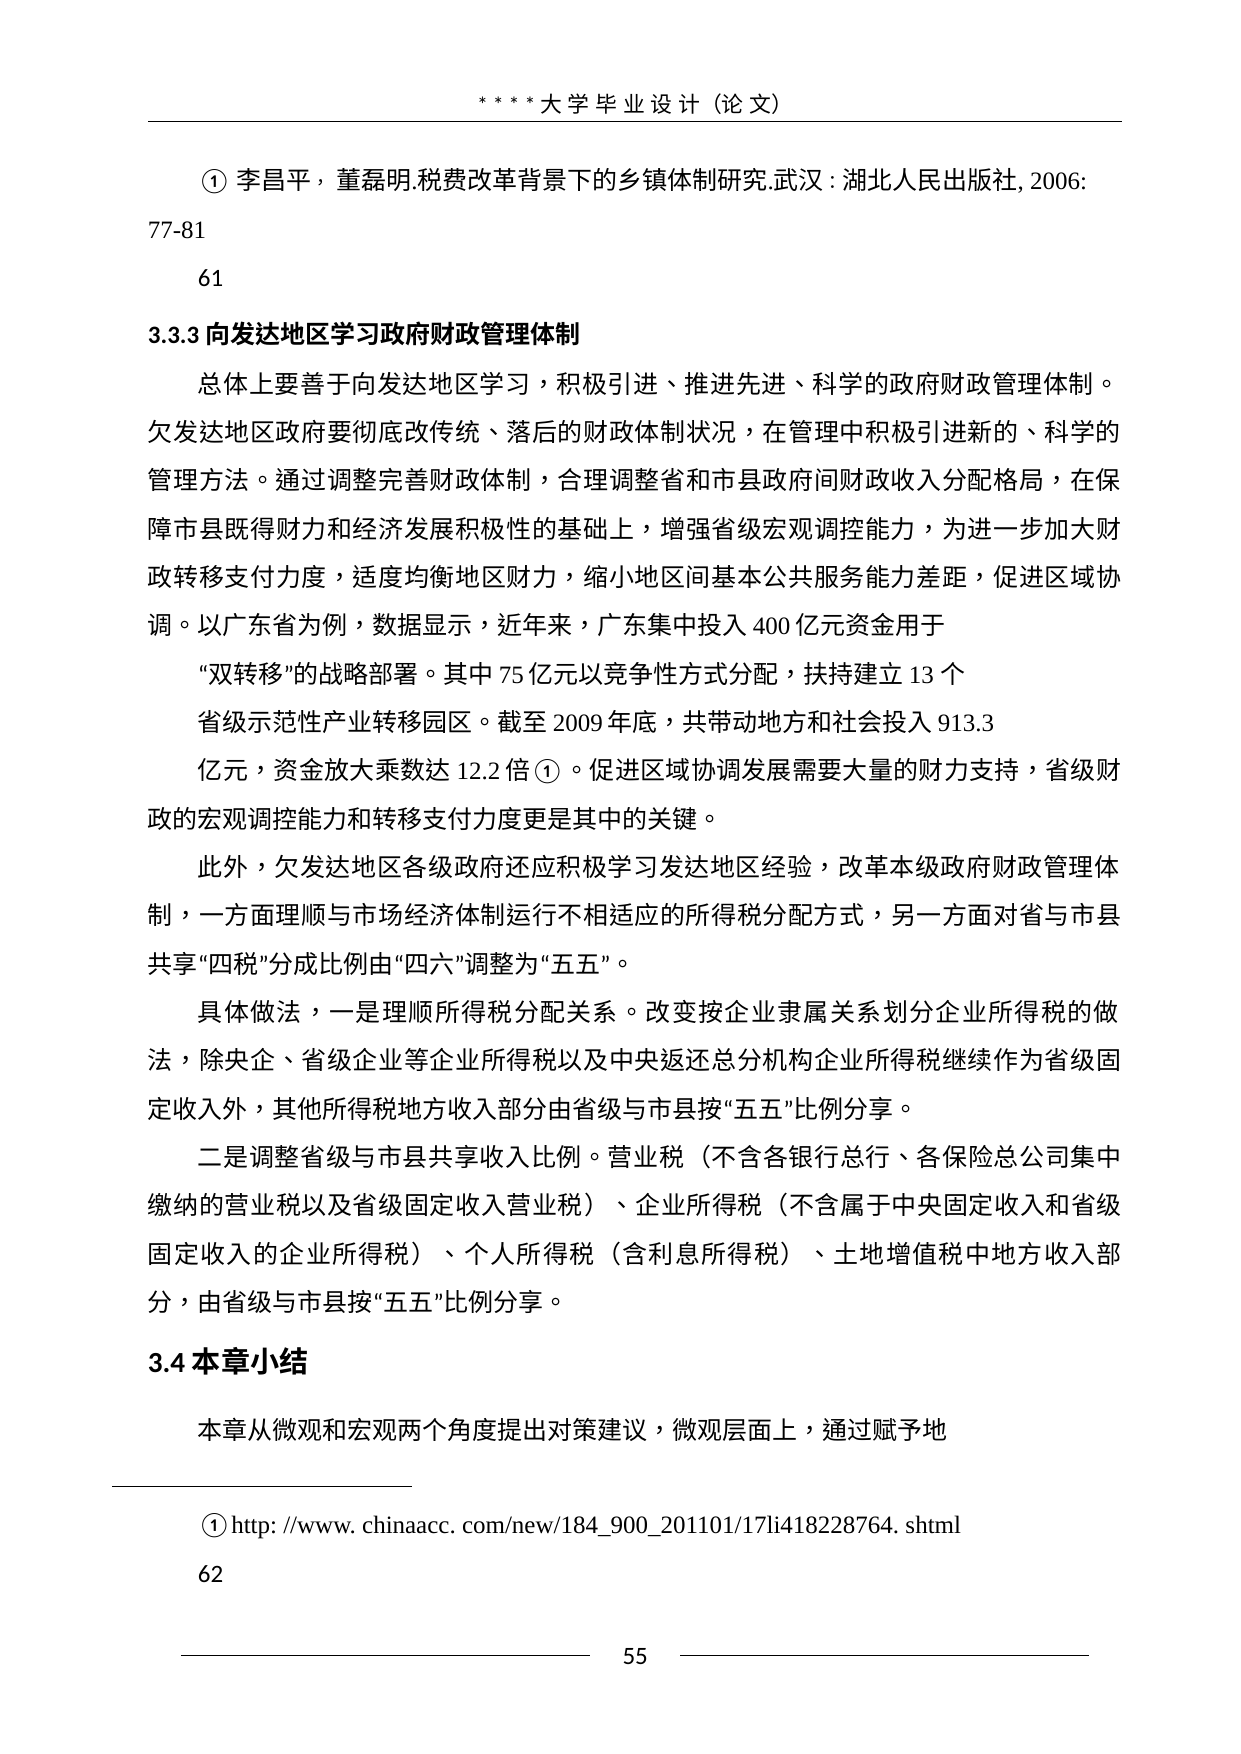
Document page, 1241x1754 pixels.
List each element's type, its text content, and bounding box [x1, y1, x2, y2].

text 62 [148, 1540, 1122, 1588]
text 总体上要善于向发达地区学习，积极引进、推进先进、科学的政府财政管理体制。欠发达地区政府要彻底改传统、落后的财政体制状况，在管理中积极引进新的、科学的管理方法。通过调整完善财政体制，合理调整省和市县政府间财政收入分配格局，在保障市县既得财力和经济发展积极性的基础上，增强省级宏观调控能力，为进一步加大财政转移支付力度，适度均衡地区财力，缩小地区间基本公共服务能力差距，促进区域协调。以广东省为例，数据显示，近年来，广东集中投入400亿元资金用于 [148, 351, 1122, 641]
text 省级示范性产业转移园区。截至2009年底，共带动地方和社会投入913.3 [148, 689, 1122, 738]
text “双转移”的战略部署。其中75亿元以竞争性方式分配，扶持建立13 个 [148, 641, 1122, 689]
text 本章从微观和宏观两个角度提出对策建议，微观层面上，通过赋予地 [148, 1398, 1122, 1446]
subtitle 3.4 本章小结 [148, 1342, 1122, 1381]
text 二是调整省级与市县共享收入比例。营业税（不含各银行总行、各保险总公司集中缴纳的营业税以及省级固定收入营业税）、企业所得税（不含属于中央固定收入和省级固定收入的企业所得税）、个人所得税（含利息所得税）、土地增值税中地方收入部分，由省级与市县按“五五”比例分享。 [148, 1124, 1122, 1318]
text ①http: //www. chinaacc. com/new/184_900_201101/17li418228764. shtml [148, 1492, 1122, 1540]
text 亿元，资金放大乘数达12.2倍①。促进区域协调发展需要大量的财力支持，省级财政的宏观调控能力和转移支付力度更是其中的关键。 [148, 738, 1122, 834]
text 61 [148, 244, 1122, 293]
text 此外，欠发达地区各级政府还应积极学习发达地区经验，改革本级政府财政管理体制，一方面理顺与市场经济体制运行不相适应的所得税分配方式，另一方面对省与市县共享“四税”分成比例由“四六”调整为“五五”。 [148, 834, 1122, 979]
subtitle 3.3.3 向发达地区学习政府财政管理体制 [148, 317, 1122, 351]
text 具体做法，一是理顺所得税分配关系。改变按企业隶属关系划分企业所得税的做法，除央企、省级企业等企业所得税以及中央返还总分机构企业所得税继续作为省级固定收入外，其他所得税地方收入部分由省级与市县按“五五”比例分享。 [148, 979, 1122, 1124]
text ①李昌平， 董磊明.税费改革背景下的乡镇体制研究.武汉：湖北人民出版社, 2006: 77-81 [148, 148, 1122, 244]
